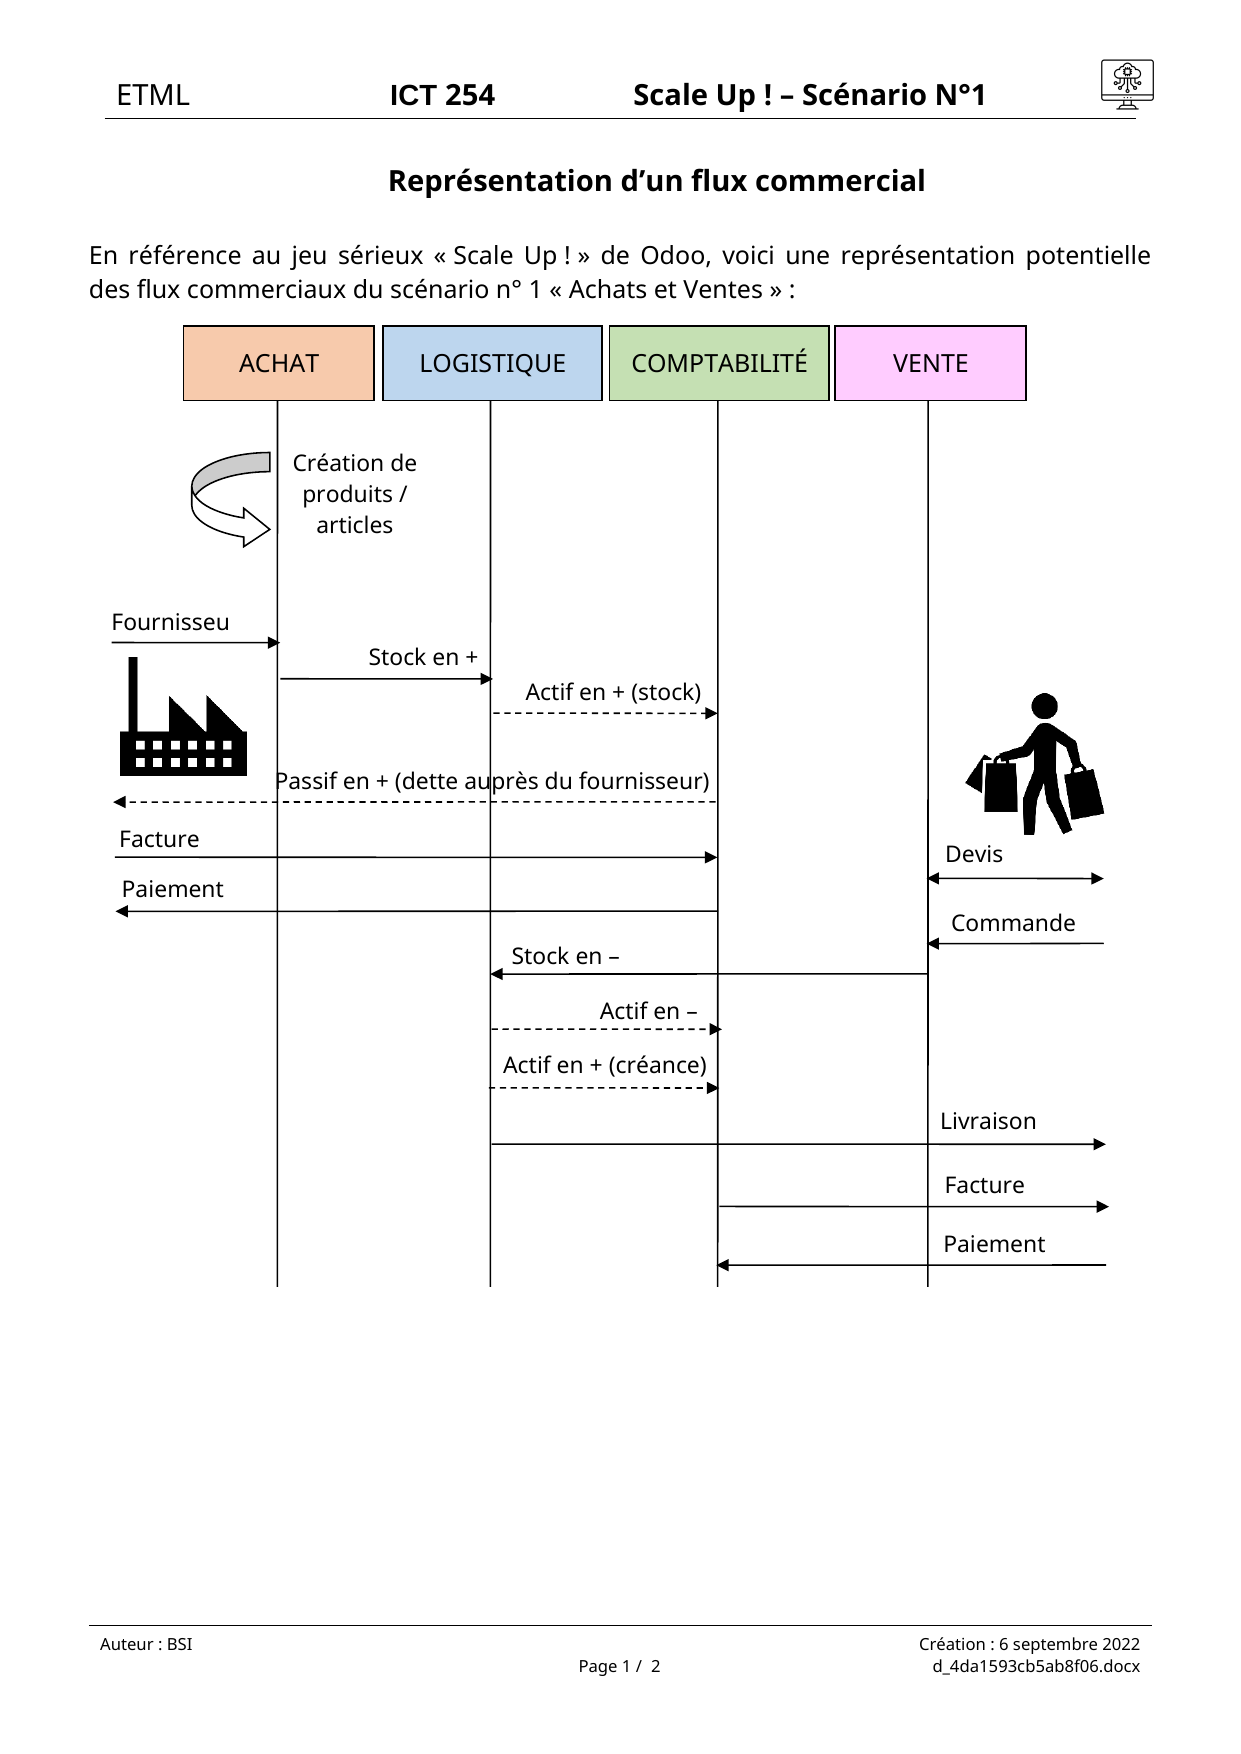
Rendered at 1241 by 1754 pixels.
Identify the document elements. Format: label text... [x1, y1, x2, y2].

picture [963, 693, 1106, 835]
picture [1097, 54, 1158, 115]
text En référence au jeu sérieux « Scale Up ! » de Odoo, voici une représentation potentielle des flux commerciaux du scénario n° 1 « Achats et Ventes » : [89, 238, 1152, 306]
text Représentation d’un flux commercial [89, 160, 1152, 200]
picture [120, 657, 247, 776]
